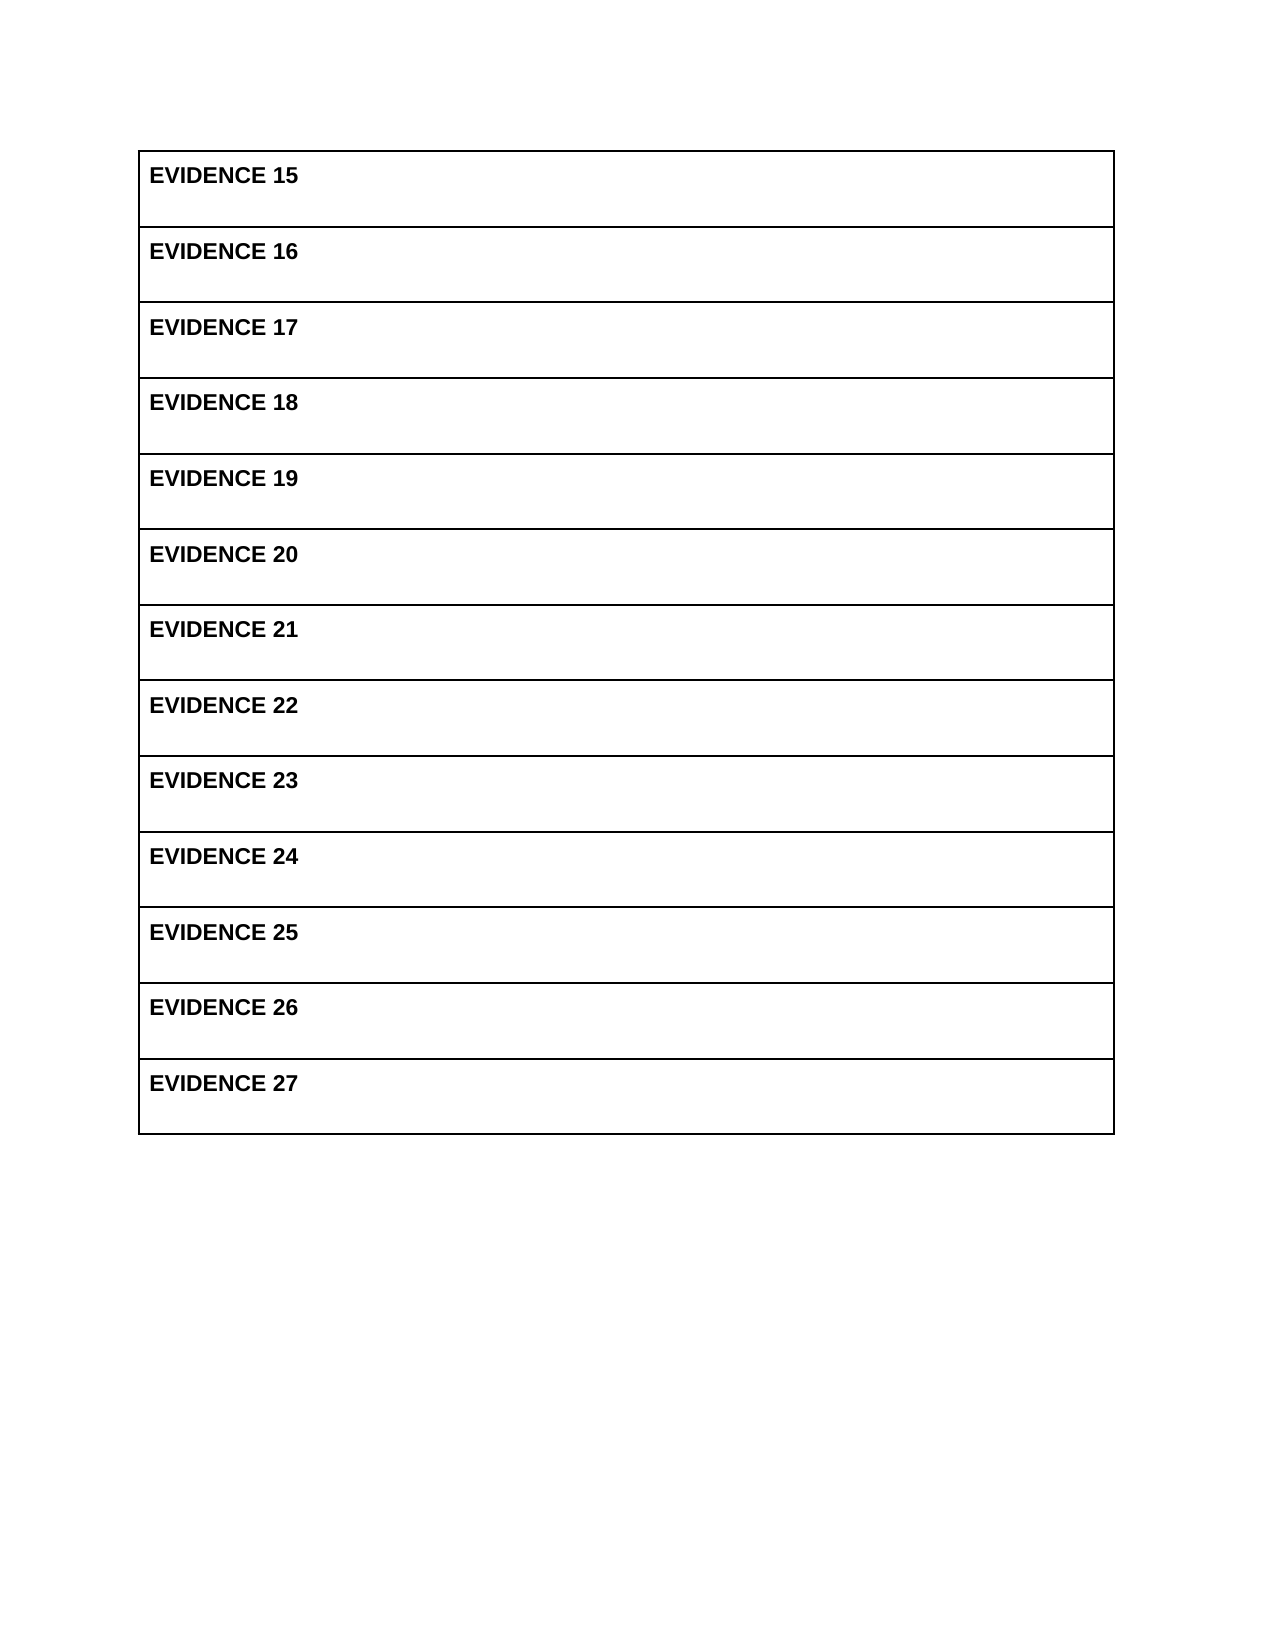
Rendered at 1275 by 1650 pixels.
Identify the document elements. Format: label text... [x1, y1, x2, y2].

table_cell EVIDENCE 16 [140, 228, 1113, 301]
table_cell EVIDENCE 26 [140, 984, 1113, 1057]
table_cell EVIDENCE 21 [140, 606, 1113, 679]
table_cell EVIDENCE 22 [140, 681, 1113, 755]
table_cell EVIDENCE 27 [140, 1060, 1113, 1133]
table_cell EVIDENCE 19 [140, 455, 1113, 528]
table_cell EVIDENCE 18 [140, 379, 1113, 452]
table_cell EVIDENCE 20 [140, 530, 1113, 604]
table_cell EVIDENCE 24 [140, 833, 1113, 906]
table_cell EVIDENCE 23 [140, 757, 1113, 831]
table_cell EVIDENCE 15 [140, 152, 1113, 226]
table_cell EVIDENCE 25 [140, 908, 1113, 982]
table_cell EVIDENCE 17 [140, 303, 1113, 377]
